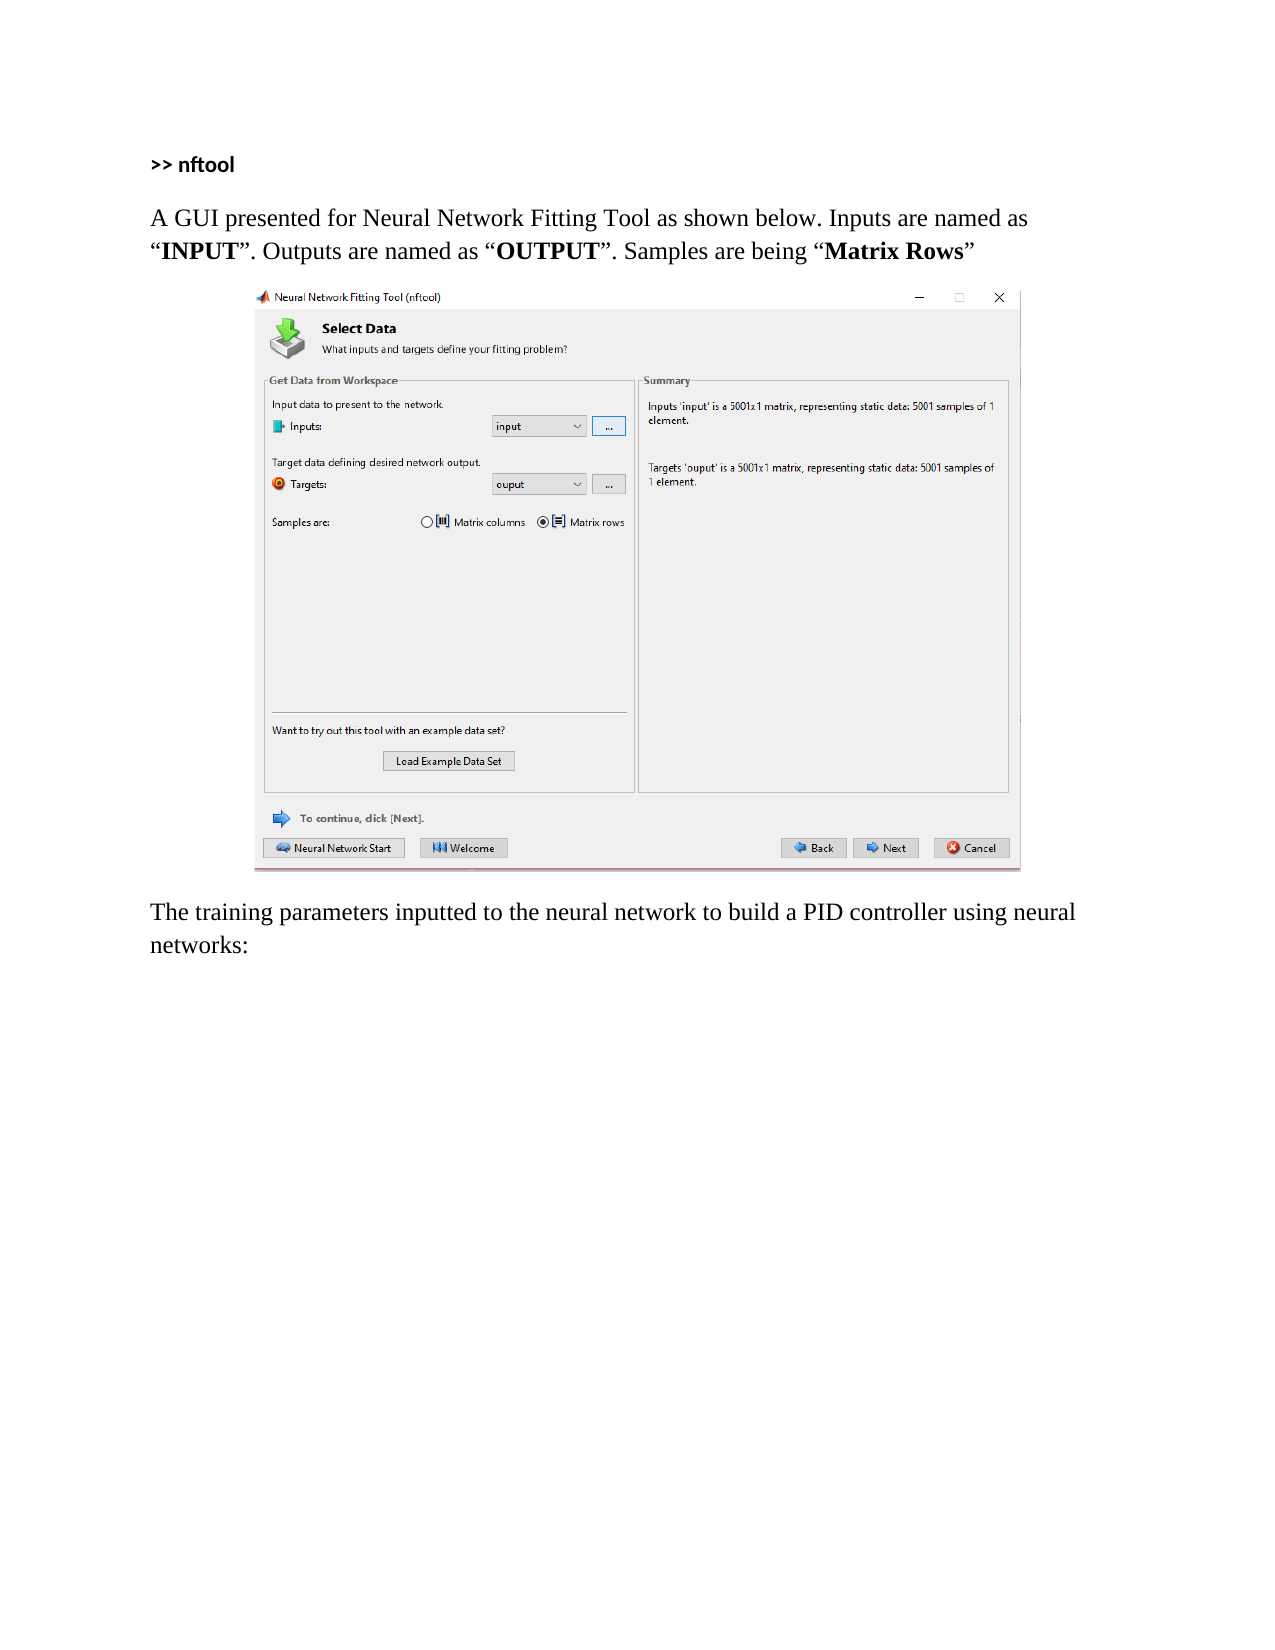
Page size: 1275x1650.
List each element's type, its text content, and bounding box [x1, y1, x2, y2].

picture [254, 290, 1021, 872]
text A GUI presented for Neural Network Fitting Tool as shown below. Inputs are named as “INPUT”. Outputs are named as “OUTPUT”. Samples are being “Matrix Rows” [150, 203, 1125, 265]
text The training parameters inputted to the neural network to build a PID controller using neural networks: [150, 897, 1125, 959]
text >> nftool [150, 150, 1125, 178]
